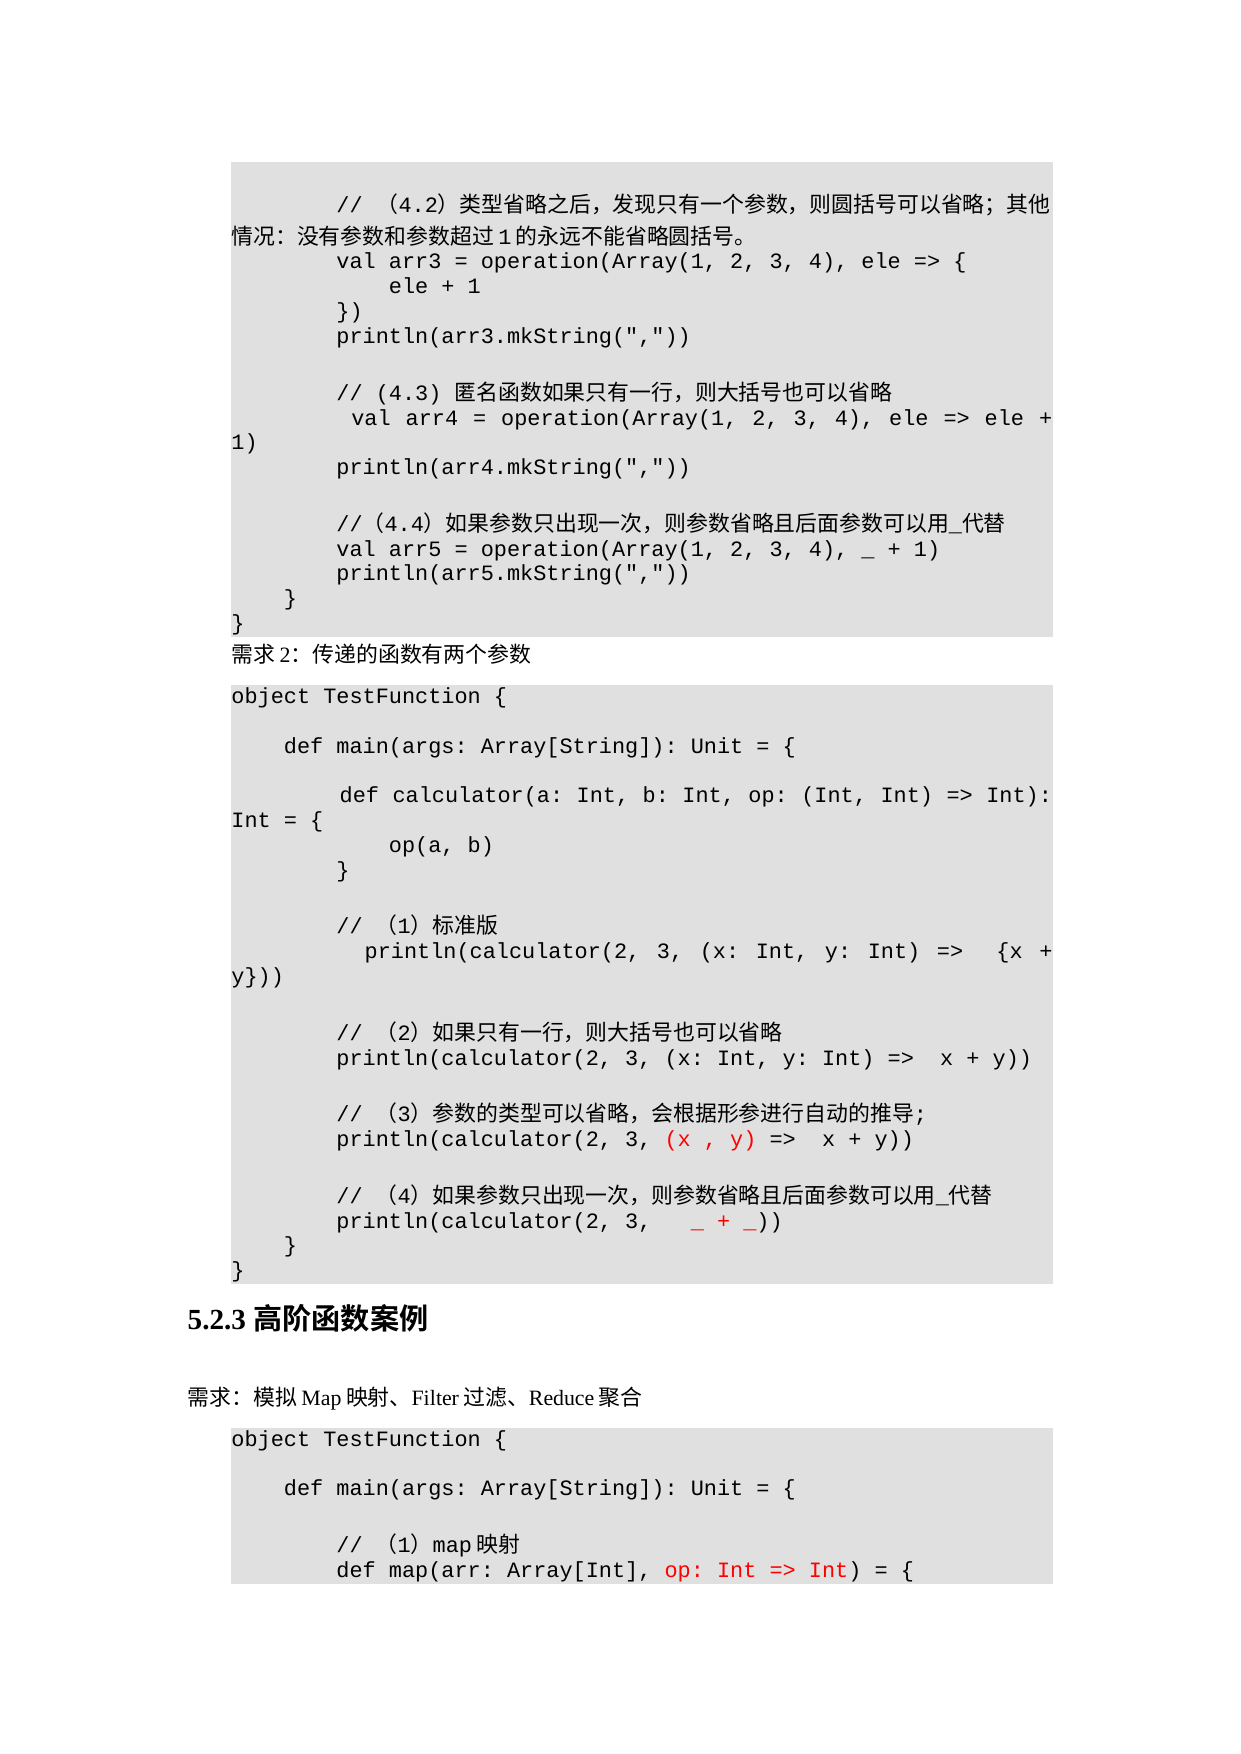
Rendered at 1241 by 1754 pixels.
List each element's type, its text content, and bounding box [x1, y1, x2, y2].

text println(calculator(2, 3, _ + _)) [231, 1210, 1053, 1235]
text val arr5 = operation(Array(1, 2, 3, 4), _ + 1) [231, 538, 1053, 563]
text } [231, 1235, 1053, 1259]
text // （2）如果只有一行，则大括号也可以省略 [231, 1015, 1053, 1047]
text def main(args: Array[String]): Unit = { [231, 1478, 1053, 1502]
text 需求2：传递的函数有两个参数 [187, 637, 1053, 669]
text object TestFunction { [231, 1428, 1053, 1453]
text } [231, 859, 1053, 884]
text // （3）参数的类型可以省略，会根据形参进行自动的推导; [231, 1096, 1053, 1128]
text // （4.2）类型省略之后，发现只有一个参数，则圆括号可以省略；其他情况：没有参数和参数超过1的永远不能省略圆括号。 [231, 187, 1053, 251]
text println(arr3.mkString(",")) [231, 325, 1053, 350]
text ele + 1 [231, 276, 1053, 300]
text println(calculator(2, 3, (x: Int, y: Int) => {x + y})) [231, 940, 1053, 990]
text val arr4 = operation(Array(1, 2, 3, 4), ele => ele + 1) [231, 407, 1053, 456]
text def main(args: Array[String]): Unit = { [231, 735, 1053, 760]
text // （1）标准版 [231, 908, 1053, 940]
text println(calculator(2, 3, (x: Int, y: Int) => x + y)) [231, 1047, 1053, 1072]
text // （1）map映射 [231, 1527, 1053, 1559]
text println(arr4.mkString(",")) [231, 456, 1053, 481]
text object TestFunction { [231, 685, 1053, 710]
text } [231, 587, 1053, 612]
subtitle 5.2.3 高阶函数案例 [187, 1284, 1053, 1349]
text } [231, 612, 1053, 637]
text 需求：模拟Map映射、Filter过滤、Reduce聚合 [187, 1380, 1053, 1412]
text // (4.3) 匿名函数如果只有一行，则大括号也可以省略 [231, 375, 1053, 407]
text println(calculator(2, 3, (x , y) => x + y)) [231, 1128, 1053, 1153]
text println(arr5.mkString(",")) [231, 563, 1053, 587]
text op(a, b) [231, 834, 1053, 859]
text def calculator(a: Int, b: Int, op: (Int, Int) => Int): Int = { [231, 784, 1053, 834]
text } [231, 1259, 1053, 1284]
text def map(arr: Array[Int], op: Int => Int) = { [231, 1559, 1053, 1584]
text //（4.4）如果参数只出现一次，则参数省略且后面参数可以用_代替 [231, 506, 1053, 538]
text val arr3 = operation(Array(1, 2, 3, 4), ele => { [231, 251, 1053, 276]
text // （4）如果参数只出现一次，则参数省略且后面参数可以用_代替 [231, 1178, 1053, 1210]
text }) [231, 300, 1053, 325]
